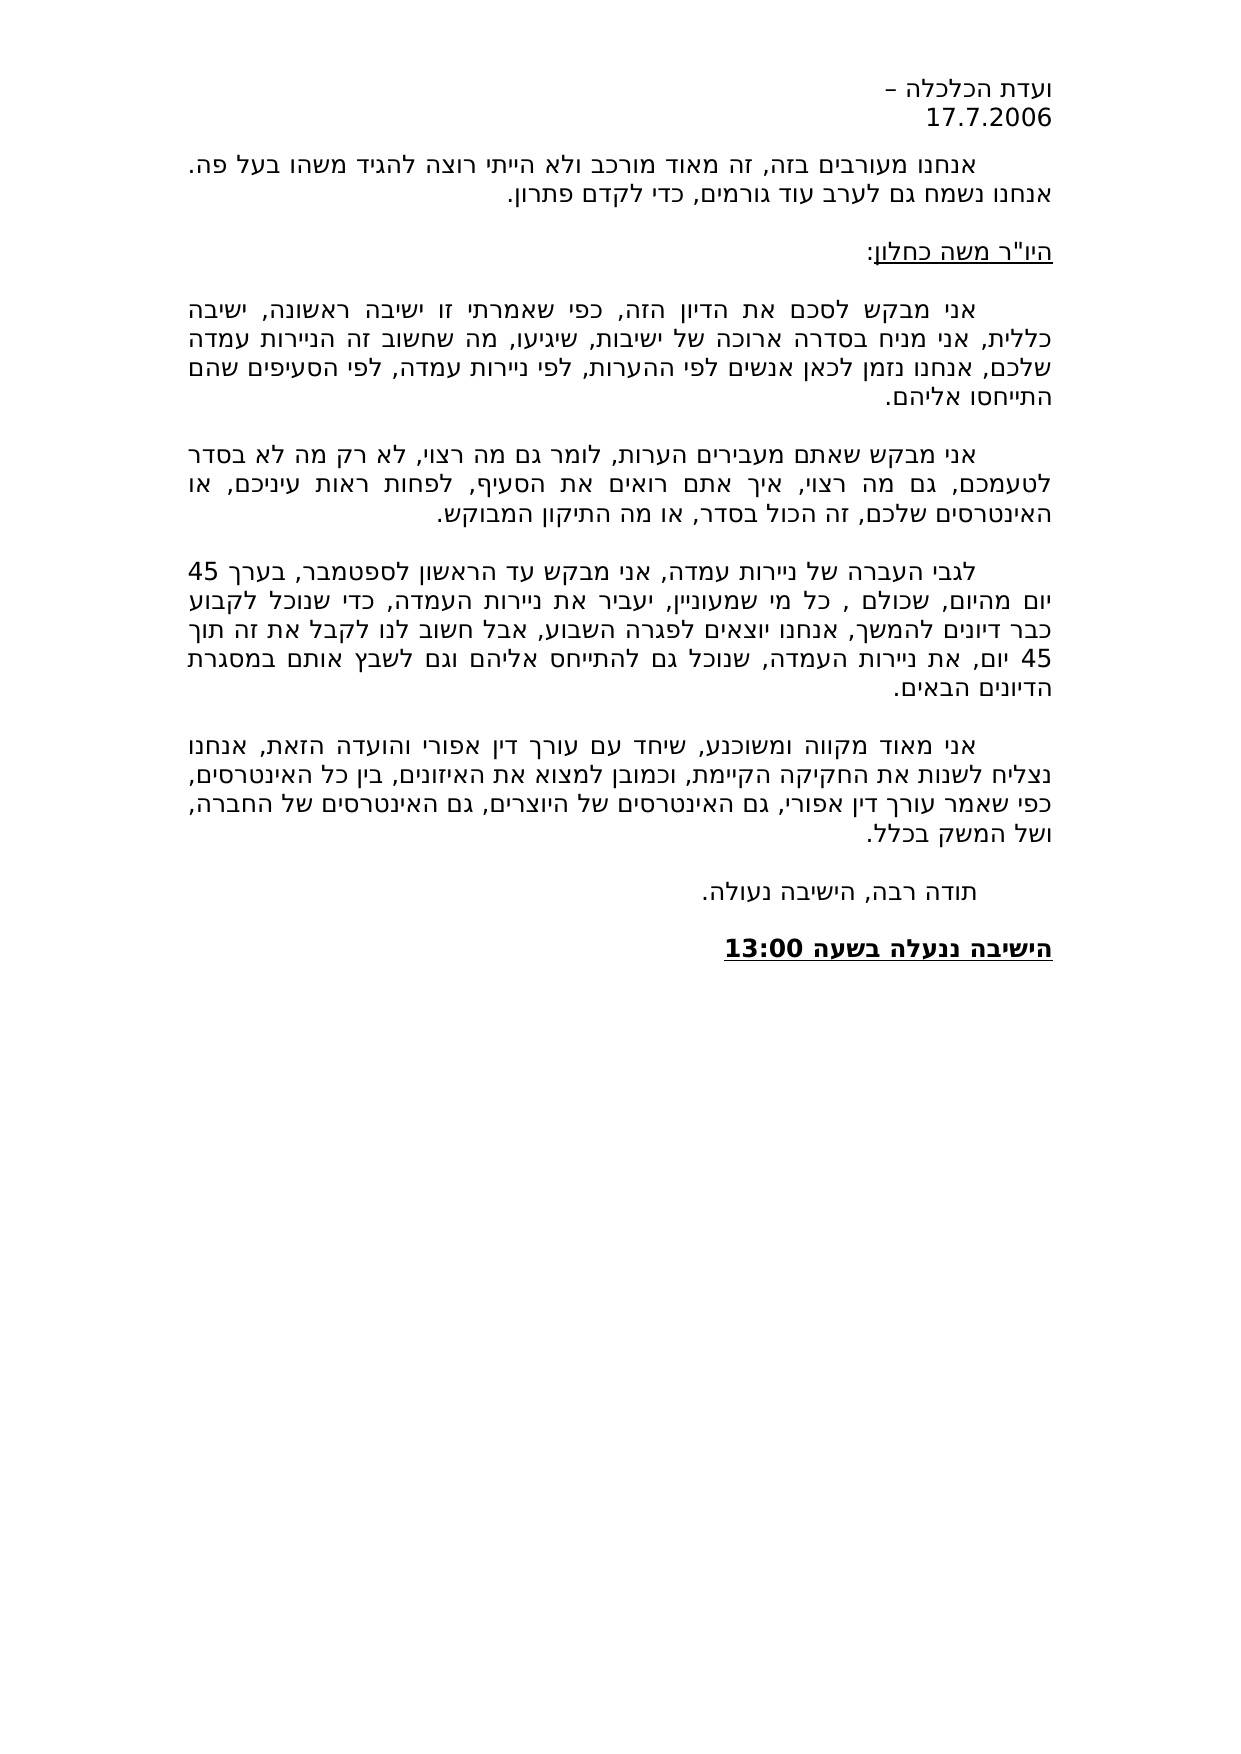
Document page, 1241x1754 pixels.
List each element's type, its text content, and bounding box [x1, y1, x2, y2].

text לגבי העברה של ניירות עמדה, אני מבקש עד הראשון לספטמבר, בערך 45 יום מהיום, שכולם , כל מי שמעוניין, יעביר את ניירות העמדה, כדי שנוכל לקבוע כבר דיונים להמשך, אנחנו יוצאים לפגרה השבוע, אבל חשוב לנו לקבל את זה תוך 45 יום, את ניירות העמדה, שנוכל גם להתייחס אליהם וגם לשבץ אותם במסגרת הדיונים הבאים. [187, 557, 1053, 702]
text אנחנו מעורבים בזה, זה מאוד מורכב ולא הייתי רוצה להגיד משהו בעל פה. אנחנו נשמח גם לערב עוד גורמים, כדי לקדם פתרון. [187, 150, 1053, 208]
text תודה רבה, הישיבה נעולה. [187, 877, 1053, 906]
text הישיבה ננעלה בשעה 13:00 [187, 934, 1053, 964]
text אני מבקש לסכם את הדיון הזה, כפי שאמרתי זו ישיבה ראשונה, ישיבה כללית, אני מניח בסדרה ארוכה של ישיבות, שיגיעו, מה שחשוב זה הניירות עמדה שלכם, אנחנו נזמן לכאן אנשים לפי ההערות, לפי ניירות עמדה, לפי הסעיפים שהם התייחסו אליהם. [187, 295, 1053, 412]
text היו"ר משה כחלון: [187, 237, 1053, 266]
text אני מבקש שאתם מעבירים הערות, לומר גם מה רצוי, לא רק מה לא בסדר לטעמכם, גם מה רצוי, איך אתם רואים את הסעיף, לפחות ראות עיניכם, או האינטרסים שלכם, זה הכול בסדר, או מה התיקון המבוקש. [187, 440, 1053, 528]
text אני מאוד מקווה ומשוכנע, שיחד עם עורך דין אפורי והועדה הזאת, אנחנו נצליח לשנות את החקיקה הקיימת, וכמובן למצוא את האיזונים, בין כל האינטרסים, כפי שאמר עורך דין אפורי, גם האינטרסים של היוצרים, גם האינטרסים של החברה, ושל המשק בכלל. [187, 731, 1053, 848]
